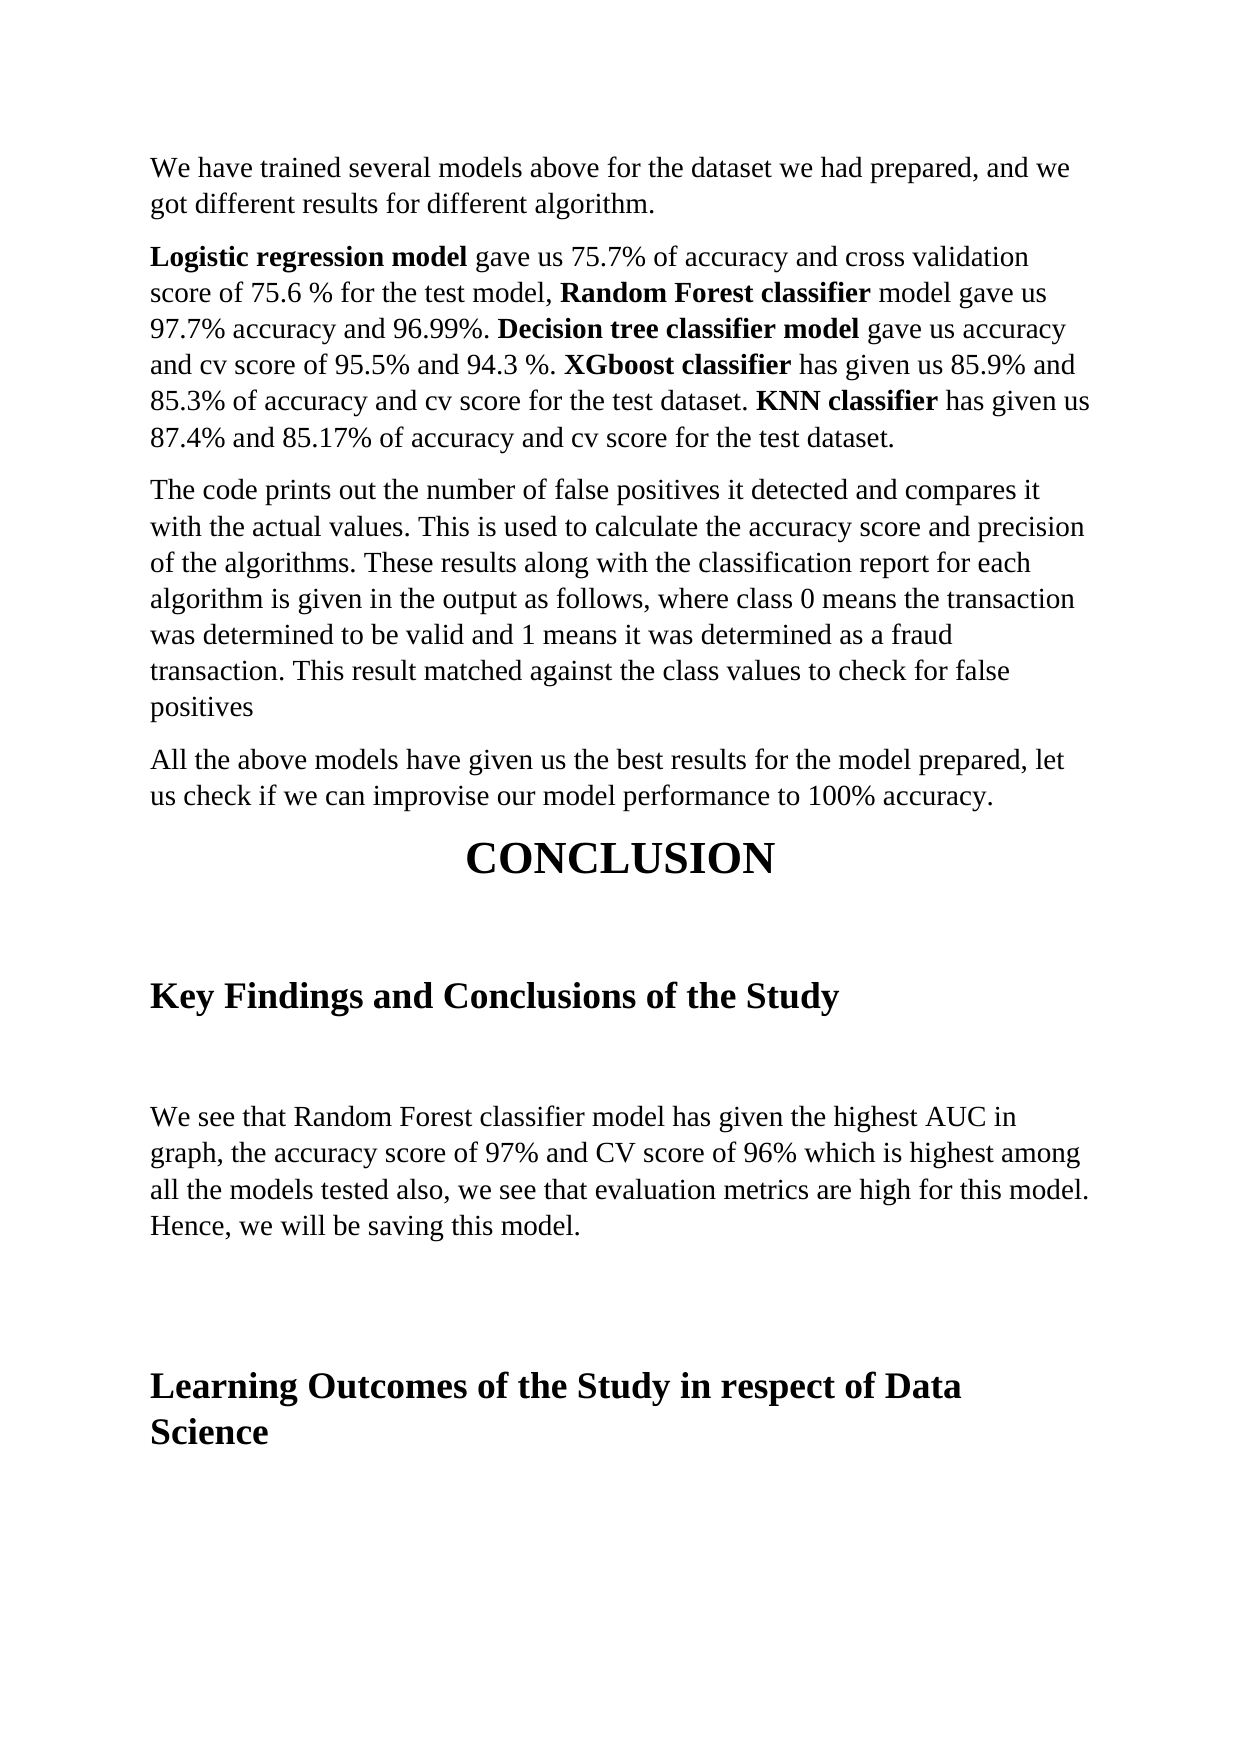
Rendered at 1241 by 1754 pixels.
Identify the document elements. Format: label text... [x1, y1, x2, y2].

text We have trained several models above for the dataset we had prepared, and we got different results for different algorithm. [150, 150, 1090, 220]
text The code prints out the number of false positives it detected and compares it with the actual values. This is used to calculate the accuracy score and precision of the algorithms. These results along with the classification report for each algorithm is given in the output as follows, where class 0 means the transaction was determined to be valid and 1 means it was determined as a fraud transaction. This result matched against the class values to check for false positives [150, 472, 1090, 723]
text Key Findings and Conclusions of the Study [150, 973, 1090, 1016]
text Learning Outcomes of the Study in respect of Data Science [150, 1363, 1090, 1453]
text CONCLUSION [150, 831, 1090, 884]
text We see that Random Forest classifier model has given the highest AUC in graph, the accuracy score of 97% and CV score of 96% which is highest among all the models tested also, we see that evaluation metrics are high for this model. Hence, we will be saving this model. [150, 1099, 1090, 1241]
text Logistic regression model gave us 75.7% of accuracy and cross validation score of 75.6 % for the test model, Random Forest classifier model gave us 97.7% accuracy and 96.99%. Decision tree classifier model gave us accuracy and cv score of 95.5% and 94.3 %. XGboost classifier has given us 85.9% and 85.3% of accuracy and cv score for the test dataset. KNN classifier has given us 87.4% and 85.17% of accuracy and cv score for the test dataset. [150, 239, 1090, 453]
text All the above models have given us the best results for the model prepared, let us check if we can improvise our model performance to 100% accuracy. [150, 742, 1090, 812]
